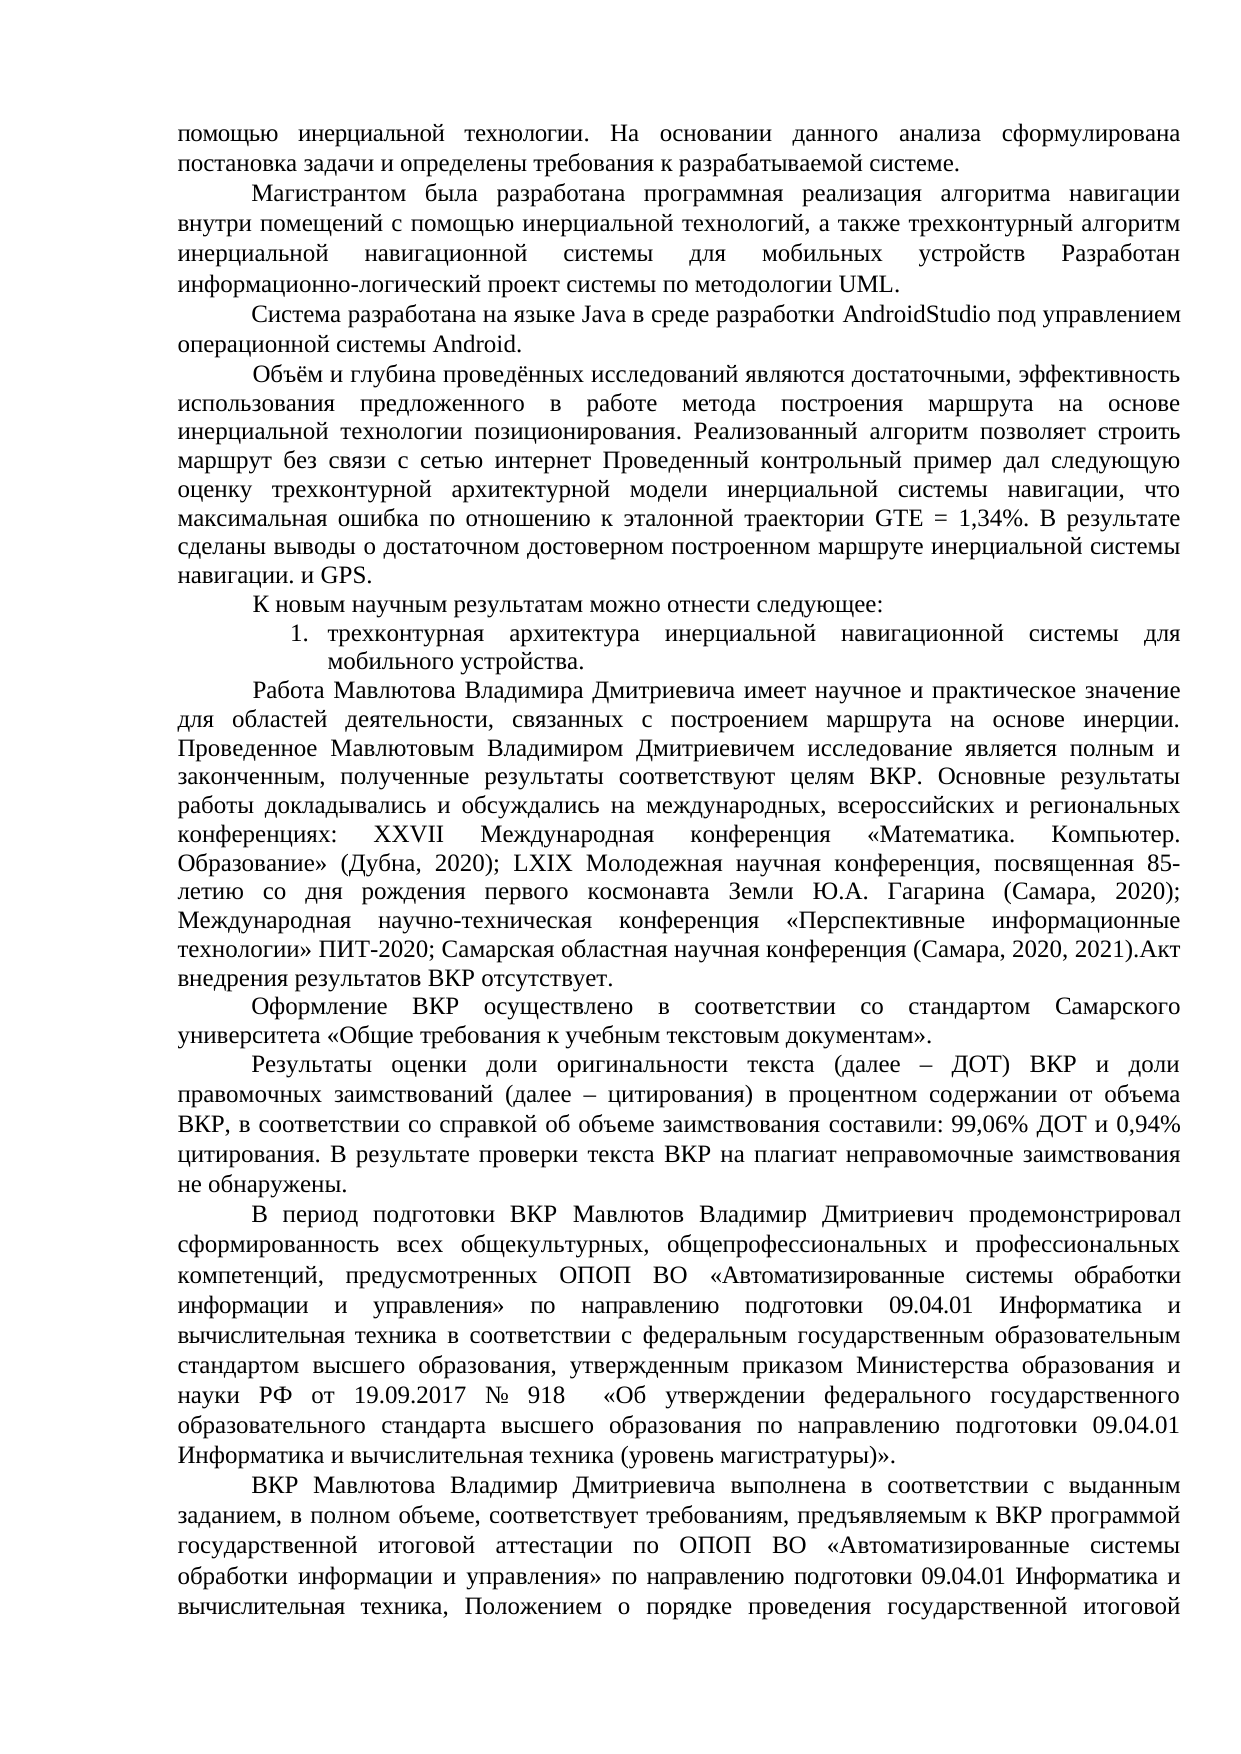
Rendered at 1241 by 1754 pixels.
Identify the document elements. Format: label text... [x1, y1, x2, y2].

text В период подготовки ВКР Мавлютов Владимир Дмитриевич продемонстрировал сформированность всех общекультурных, общепрофессиональных и профессиональных компетенций, предусмотренных ОПОП ВО «Автоматизированные системы обработки информации и управления» по направлению подготовки 09.04.01 Информатика и вычислительная техника в соответствии с федеральным государственным образовательным стандартом высшего образования, утвержденным приказом Министерства образования и науки РФ от 19.09.2017 № 918 «Об утверждении федерального государственного образовательного стандарта высшего образования по направлению подготовки 09.04.01 Информатика и вычислительная техника (уровень магистратуры)». [177, 1199, 1181, 1469]
text Магистрантом была разработана программная реализация алгоритма навигации внутри помещений с помощью инерциальной технологий, а также трехконтурный алгоритм инерциальной навигационной системы для мобильных устройств Разработан информационно-логический проект системы по методологии UML. [177, 178, 1181, 297]
text Система разработана на языке Java в среде разработки AndroidStudio под управлением операционной системы Android. [177, 299, 1181, 358]
text К новым научным результатам можно отнести следующее: [177, 589, 1181, 618]
text Результаты оценки доли оригинальности текста (далее – ДОТ) ВКР и доли правомочных заимствований (далее – цитирования) в процентном содержании от объема ВКР, в соответствии со справкой об объеме заимствования составили: 99,06% ДОТ и 0,94% цитирования. В результате проверки текста ВКР на плагиат неправомочные заимствования не обнаружены. [177, 1049, 1181, 1198]
list трехконтурная архитектура инерциальной навигационной системы для мобильного устройства. [290, 618, 1181, 675]
text Объём и глубина проведённых исследований являются достаточными, эффективность использования предложенного в работе метода построения маршрута на основе инерциальной технологии позиционирования. Реализованный алгоритм позволяет строить маршрут без связи с сетью интернет Проведенный контрольный пример дал следующую оценку трехконтурной архитектурной модели инерциальной системы навигации, что максимальная ошибка по отношению к эталонной траектории GTE = 1,34%. В результате сделаны выводы о достаточном достоверном построенном маршруте инерциальной системы навигации. и GPS. [177, 359, 1181, 589]
text Оформление ВКР осуществлено в соответствии со стандартом Самарского университета «Общие требования к учебным текстовым документам». [177, 991, 1181, 1049]
text Работа Мавлютова Владимира Дмитриевича имеет научное и практическое значение для областей деятельности, связанных с построением маршрута на основе инерции. Проведенное Мавлютовым Владимиром Дмитриевичем исследование является полным и законченным, полученные результаты соответствуют целям ВКР. Основные результаты работы докладывались и обсуждались на международных, всероссийских и региональных конференциях: XXVII Международная конференция «Математика. Компьютер. Образование» (Дубна, 2020); LXIX Молодежная научная конференция, посвященная 85-летию со дня рождения первого космонавта Земли Ю.А. Гагарина (Самара, 2020); Международная научно-техническая конференция «Перспективные информационные технологии» ПИТ-2020; Самарская областная научная конференция (Самара, 2020, 2021).Акт внедрения результатов ВКР отсутствует. [177, 675, 1181, 991]
